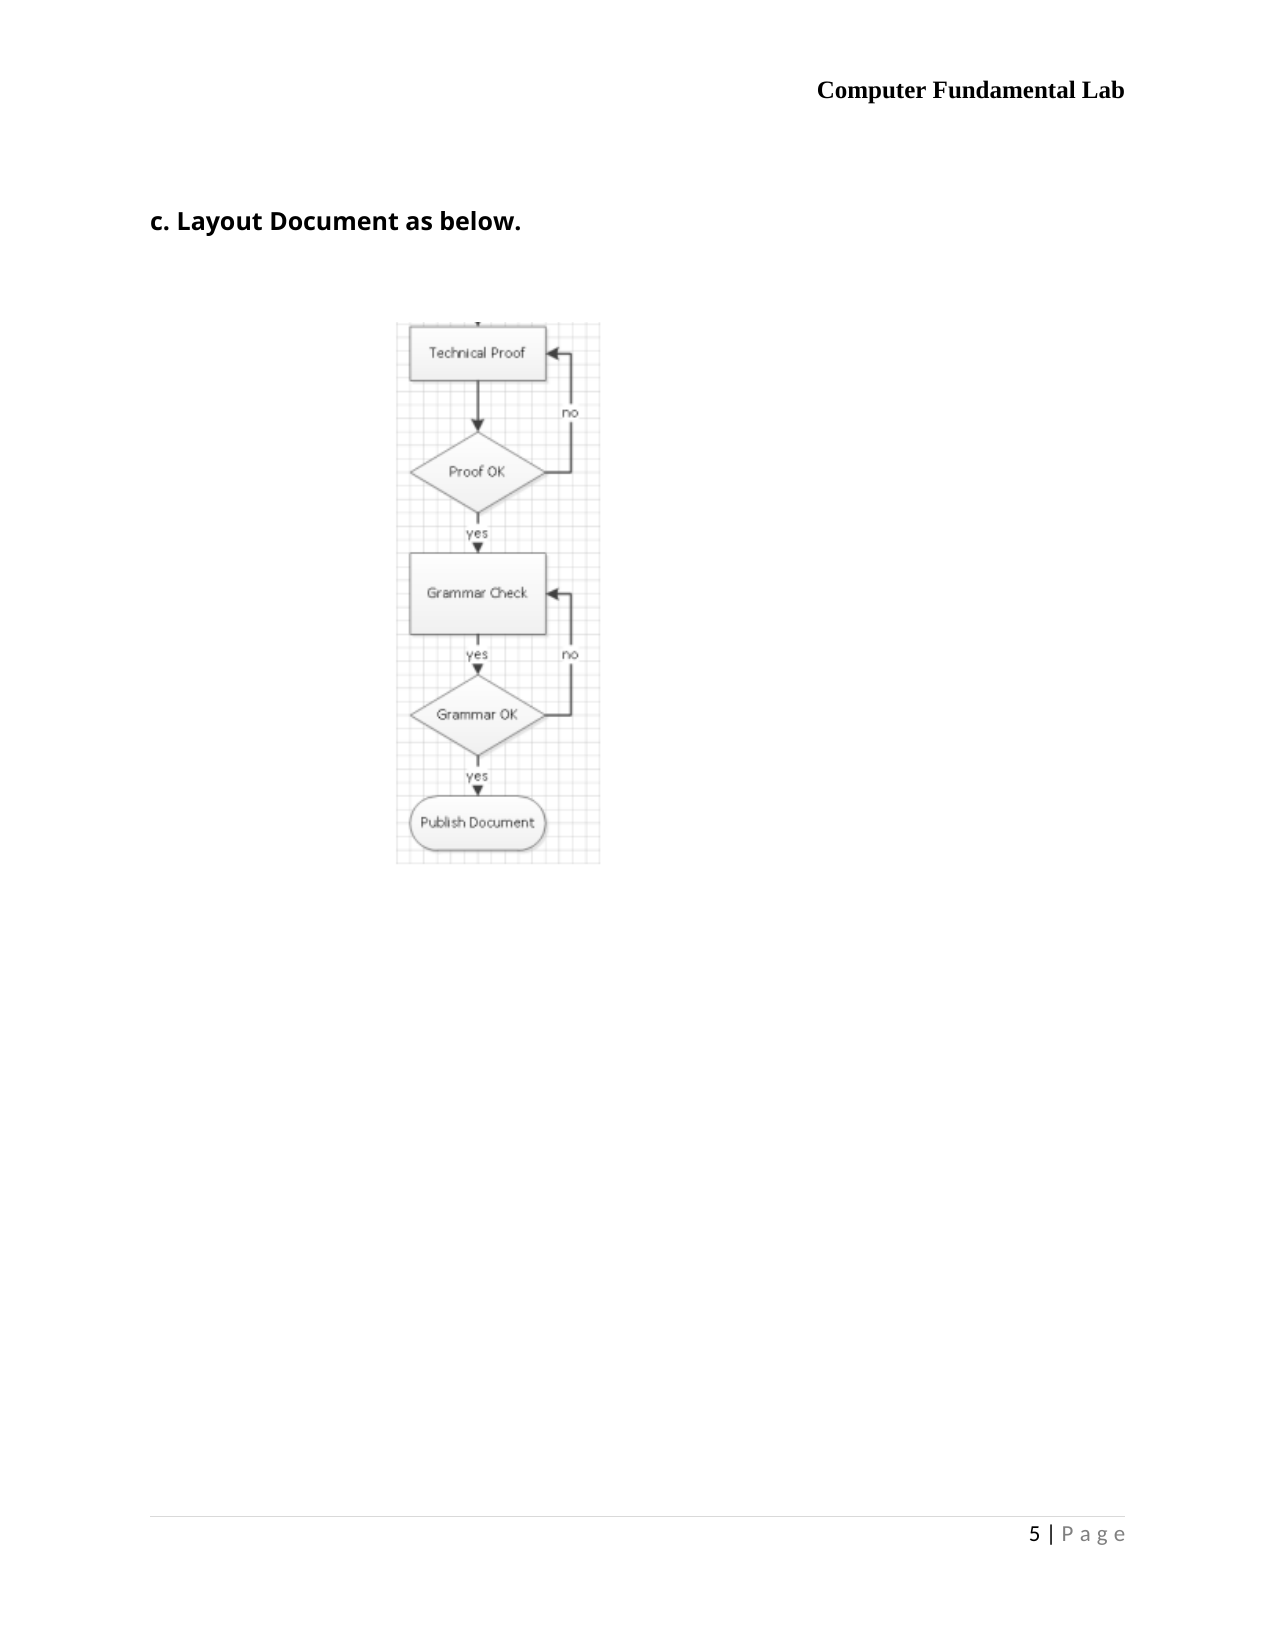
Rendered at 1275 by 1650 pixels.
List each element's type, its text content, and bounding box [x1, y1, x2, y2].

text c. Layout Document as below. [150, 203, 1125, 268]
picture [362, 322, 624, 869]
